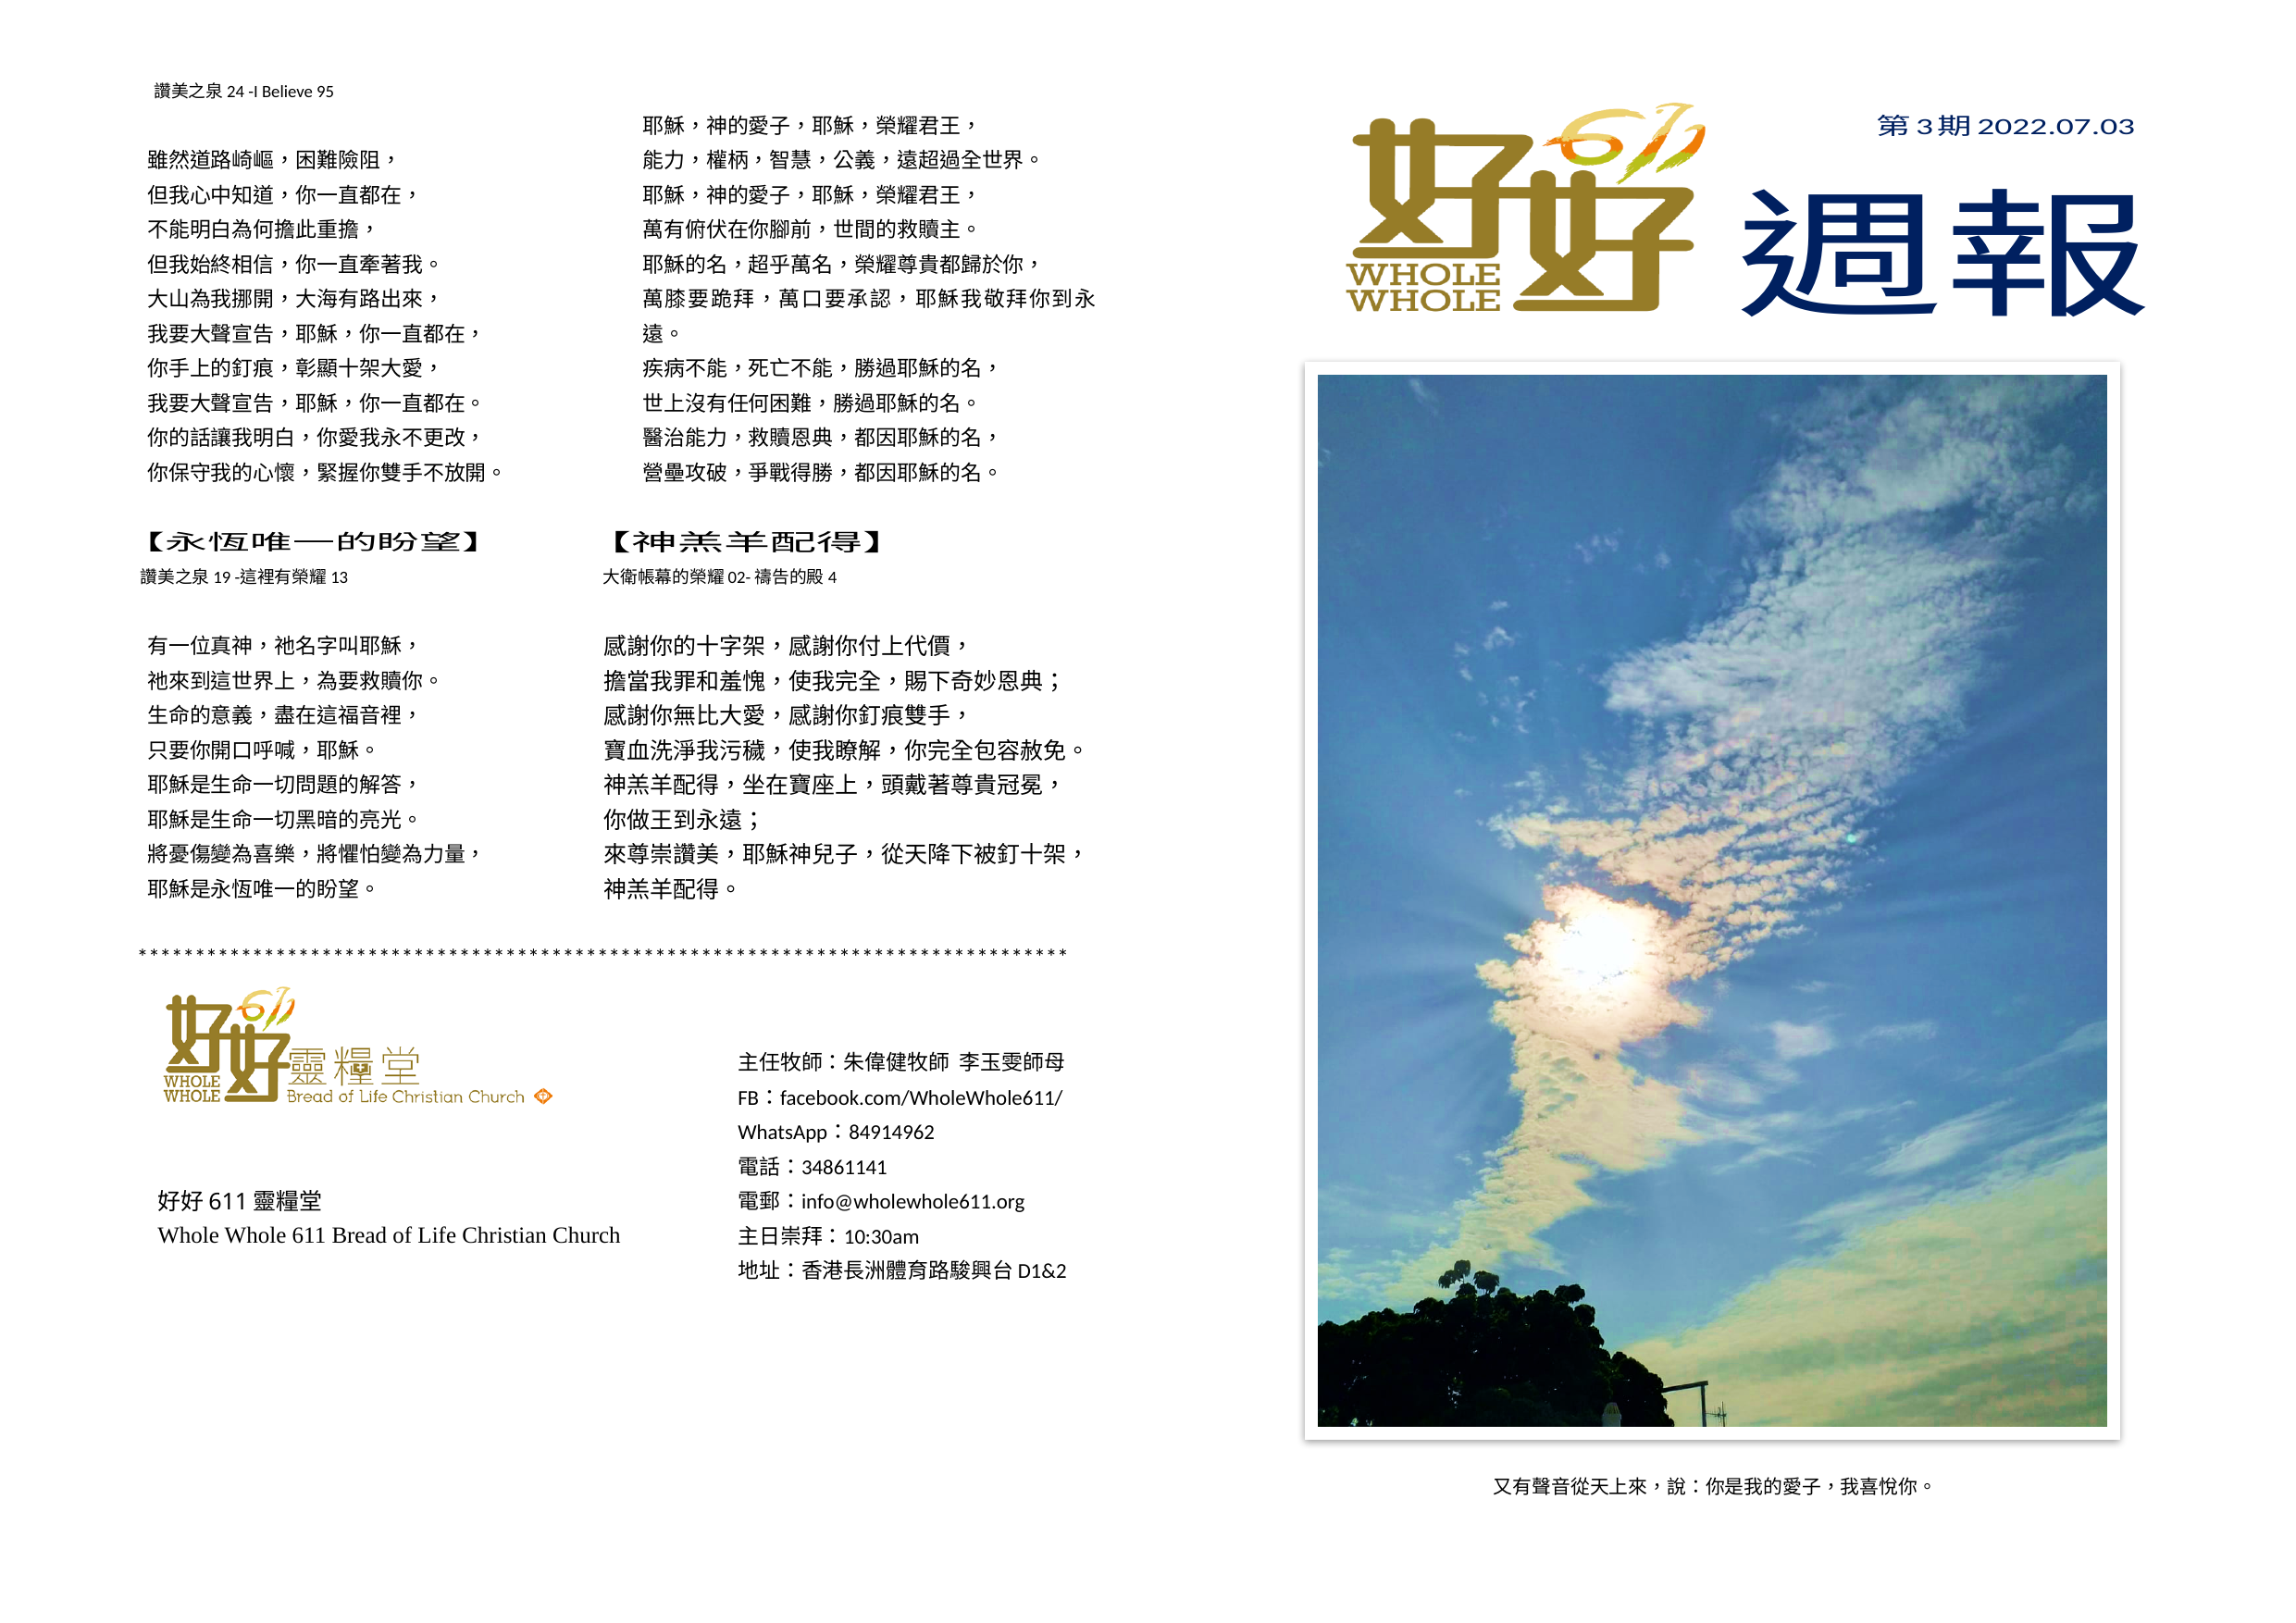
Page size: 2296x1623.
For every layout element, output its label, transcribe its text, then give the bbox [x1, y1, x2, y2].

table_cell [1309, 72, 1735, 357]
text 又有聲音從天上來，說：你是我的愛子，我喜悅你。 [1297, 1468, 2159, 1503]
picture [157, 974, 558, 1119]
picture [1318, 375, 2107, 1427]
text ********************************************************************************* [137, 940, 1079, 974]
table_header 主任牧師：朱偉健牧師 李玉雯師母 FB：facebook.com/WholeWhole611/ WhatsApp：84914962 電話：34861141 電郵：info@wholewhole611.org 主日崇拜：10:30am 地址：香港長洲體育路駿興台D1&2 [738, 974, 1148, 1287]
table_cell 第3期2022.07.03 週報 [1735, 72, 2228, 357]
picture [1311, 72, 1736, 336]
table_header 好好611靈糧堂 Whole Whole 611 Bread of Life Christian Church [147, 974, 738, 1287]
